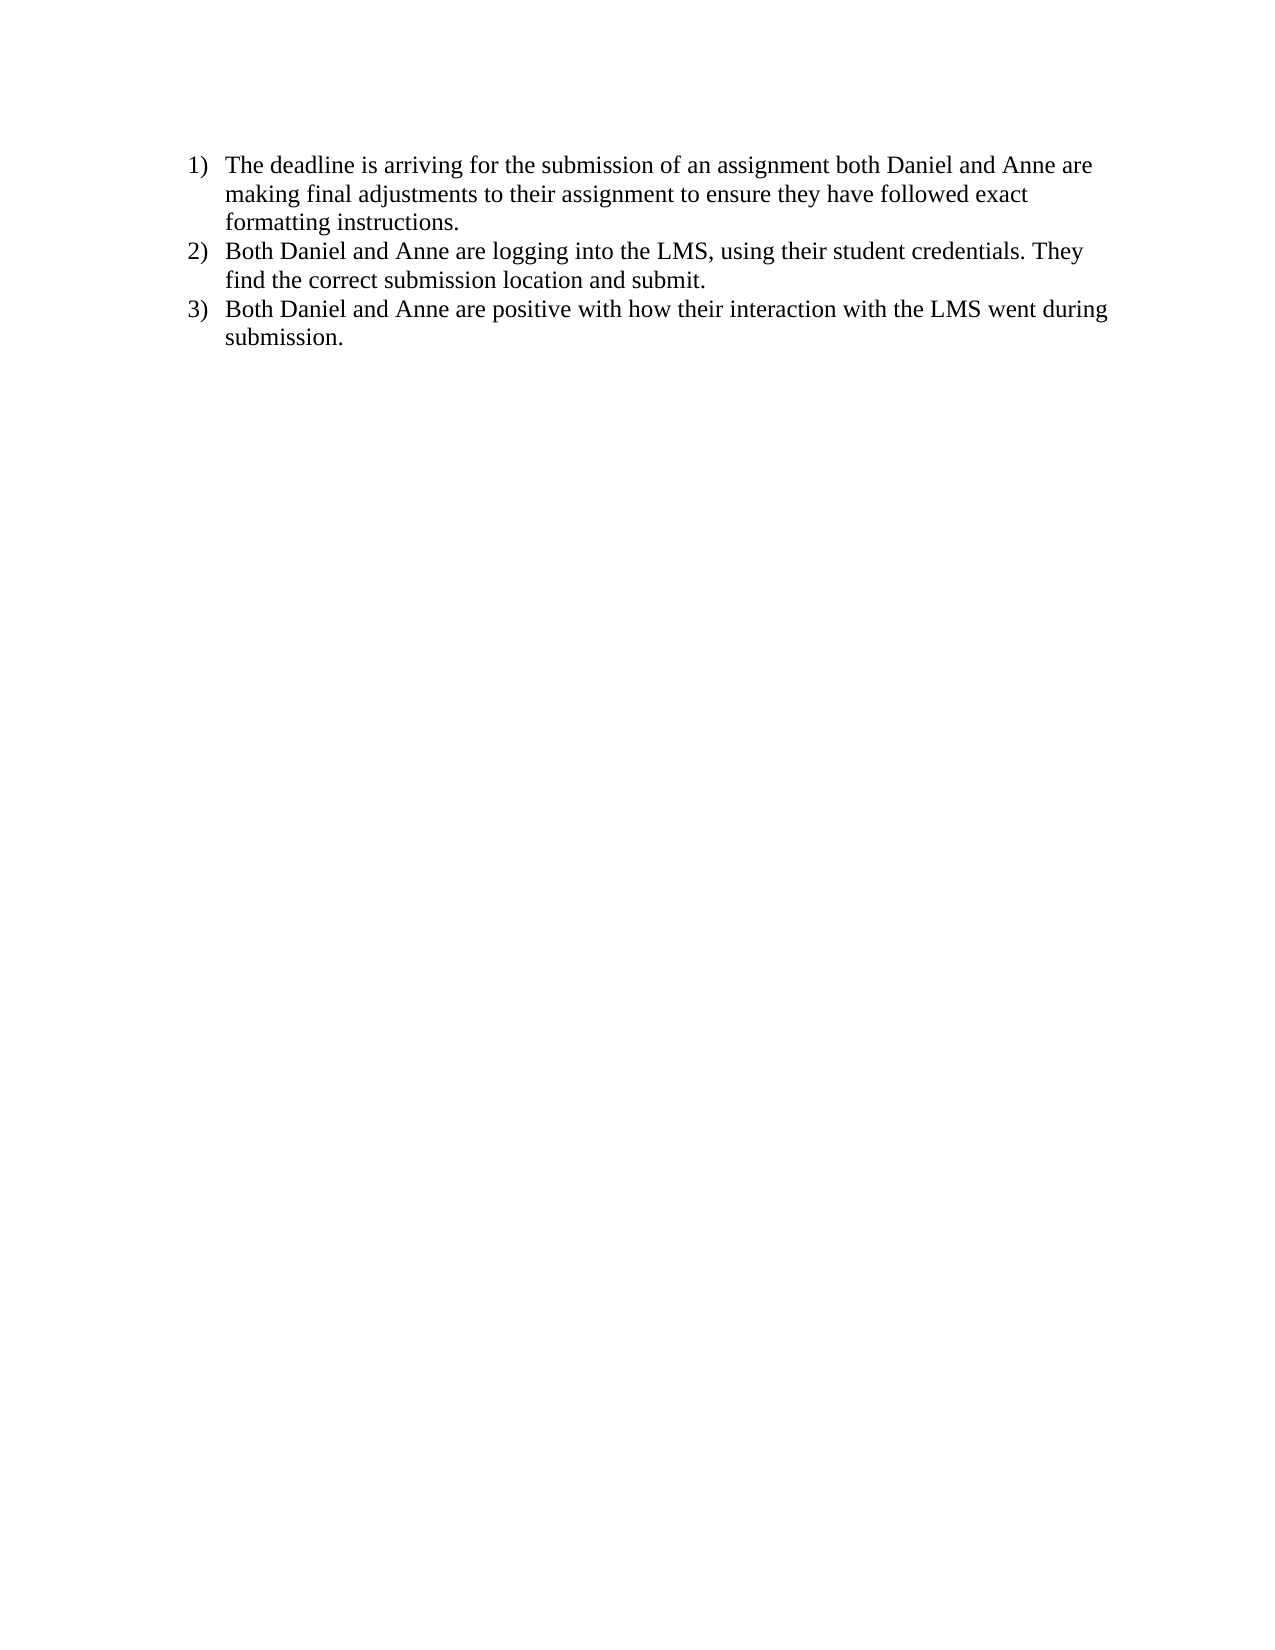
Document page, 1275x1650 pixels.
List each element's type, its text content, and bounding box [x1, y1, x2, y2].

list Both Daniel and Anne are positive with how their interaction with the LMS went during submission. [187, 294, 1125, 351]
list Both Daniel and Anne are logging into the LMS, using their student credentials. They find the correct submission location and submit. [187, 236, 1125, 294]
list The deadline is arriving for the submission of an assignment both Daniel and Anne are making final adjustments to their assignment to ensure they have followed exact formatting instructions. [187, 150, 1125, 236]
